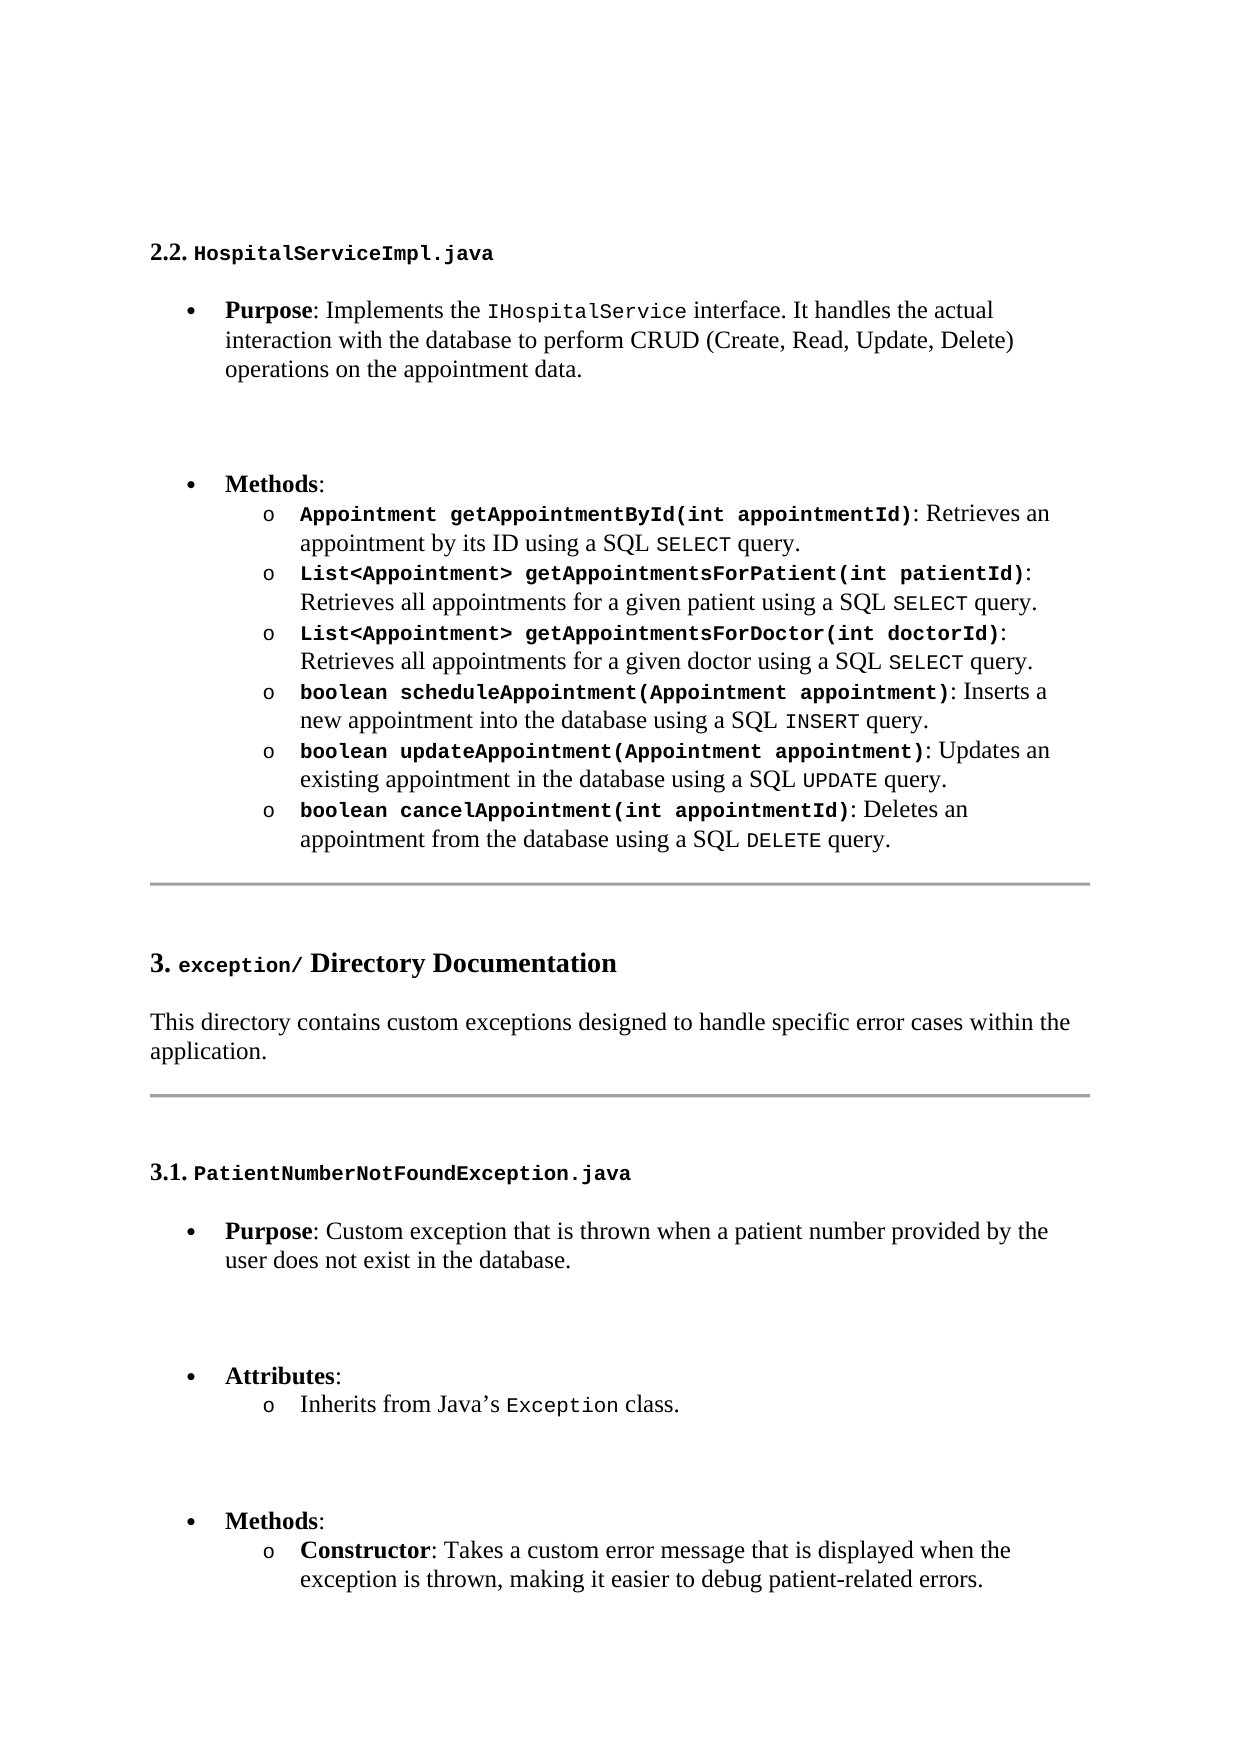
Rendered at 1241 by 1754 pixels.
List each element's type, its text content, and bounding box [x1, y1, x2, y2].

list Methods: [187, 1506, 1090, 1535]
list boolean updateAppointment(Appointment appointment): Updates an existing appointment in the database using a SQL UPDATE query. [262, 735, 1090, 794]
list Methods: [187, 469, 1090, 498]
list Constructor: Takes a custom error message that is displayed when the exception is thrown, making it easier to debug patient-related errors. [262, 1535, 1090, 1593]
text 2.2. HospitalServiceImpl.java [150, 237, 1090, 266]
list Appointment getAppointmentById(int appointmentId): Retrieves an appointment by its ID using a SQL SELECT query. [262, 498, 1090, 557]
list Purpose: Implements the IHospitalService interface. It handles the actual interaction with the database to perform CRUD (Create, Read, Update, Delete) operations on the appointment data. [187, 295, 1090, 382]
list List<Appointment> getAppointmentsForPatient(int patientId): Retrieves all appointments for a given patient using a SQL SELECT query. [262, 557, 1090, 617]
text 3.1. PatientNumberNotFoundException.java [150, 1157, 1090, 1187]
list boolean cancelAppointment(int appointmentId): Deletes an appointment from the database using a SQL DELETE query. [262, 794, 1090, 853]
list boolean scheduleAppointment(Appointment appointment): Inserts a new appointment into the database using a SQL INSERT query. [262, 676, 1090, 735]
list Attributes: [187, 1361, 1090, 1389]
list Inherits from Java’s Exception class. [262, 1389, 1090, 1419]
text This directory contains custom exceptions designed to handle specific error cases within the application. [150, 1007, 1090, 1065]
text 3. exception/ Directory Documentation [150, 946, 1090, 978]
list Purpose: Custom exception that is thrown when a patient number provided by the user does not exist in the database. [187, 1216, 1090, 1274]
list List<Appointment> getAppointmentsForDoctor(int doctorId): Retrieves all appointments for a given doctor using a SQL SELECT query. [262, 617, 1090, 676]
